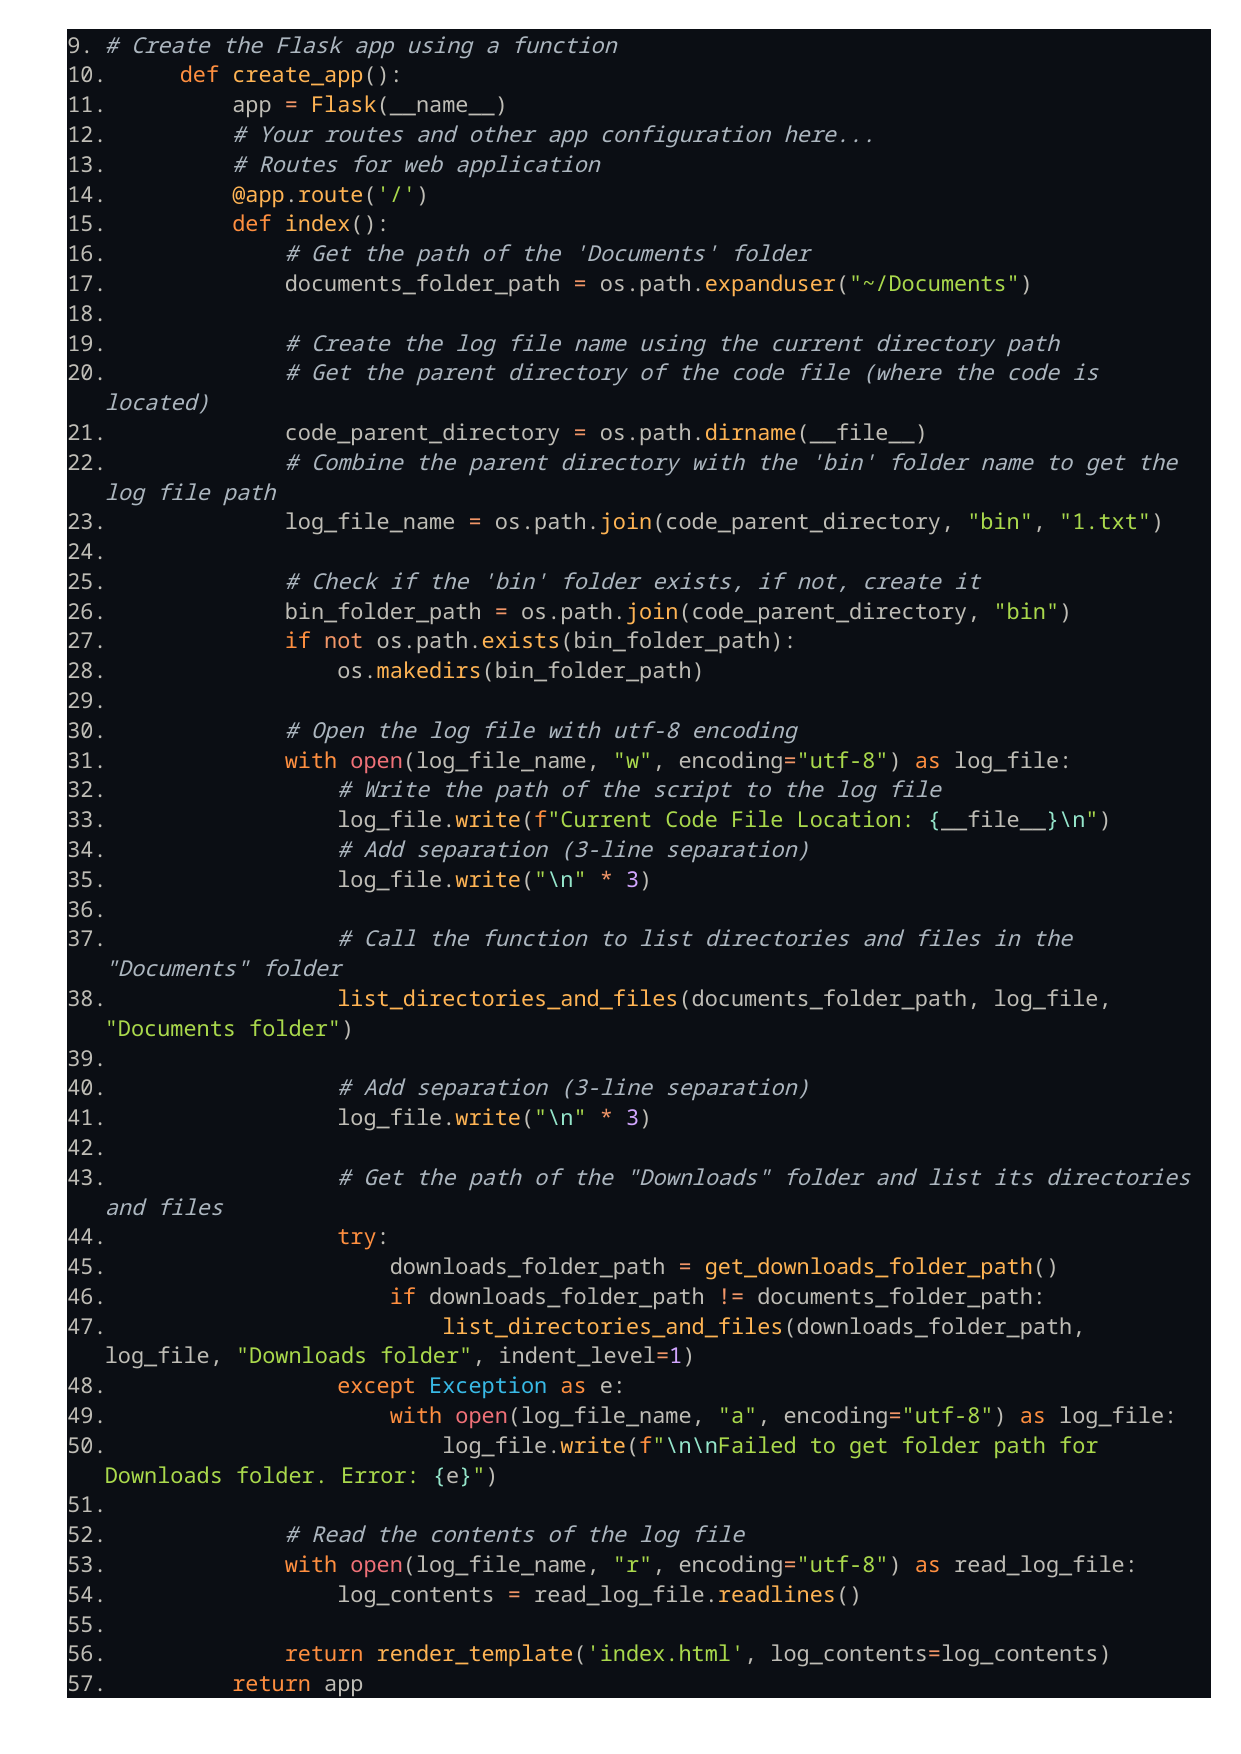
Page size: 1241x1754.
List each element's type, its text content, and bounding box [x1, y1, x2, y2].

list # Get the parent directory of the code file (where the code is located) [67, 357, 1211, 417]
list # Routes for web application [67, 149, 1211, 178]
list # Get the path of the 'Documents' folder [67, 238, 1211, 268]
list except Exception as e: [67, 1370, 1211, 1400]
list code_parent_directory = os.path.dirname(__file__) [67, 417, 1211, 447]
list def create_app(): [67, 59, 1211, 89]
list log_file.write(f"\n\nFailed to get folder path for Downloads folder. Error: {e}") [67, 1430, 1211, 1489]
list if downloads_folder_path != documents_folder_path: [67, 1281, 1211, 1311]
list app = Flask(__name__) [67, 89, 1211, 119]
list list_directories_and_files(downloads_folder_path, log_file, "Downloads folder", indent_level=1) [67, 1311, 1211, 1370]
list with open(log_file_name, "a", encoding="utf-8") as log_file: [67, 1400, 1211, 1430]
list # Check if the 'bin' folder exists, if not, create it [67, 566, 1211, 596]
list # Add separation (3-line separation) [67, 1072, 1211, 1102]
list try: [67, 1221, 1211, 1251]
list # Write the path of the script to the log file [67, 774, 1211, 804]
list log_file.write("\n" * 3) [67, 1102, 1211, 1132]
list # Call the function to list directories and files in the "Documents" folder [67, 923, 1211, 983]
list log_file_name = os.path.join(code_parent_directory, "bin", "1.txt") [67, 506, 1211, 536]
list downloads_folder_path = get_downloads_folder_path() [67, 1251, 1211, 1281]
list with open(log_file_name, "r", encoding="utf-8") as read_log_file: [67, 1549, 1211, 1579]
list log_contents = read_log_file.readlines() [67, 1579, 1211, 1608]
list list_directories_and_files(documents_folder_path, log_file, "Documents folder") [67, 983, 1211, 1042]
list documents_folder_path = os.path.expanduser("~/Documents") [67, 268, 1211, 298]
list return app [67, 1668, 1211, 1698]
list if not os.path.exists(bin_folder_path): [67, 625, 1211, 655]
list return render_template('index.html', log_contents=log_contents) [67, 1638, 1211, 1668]
list @app.route('/') [67, 178, 1211, 208]
list # Add separation (3-line separation) [67, 834, 1211, 864]
list def index(): [67, 208, 1211, 238]
list with open(log_file_name, "w", encoding="utf-8") as log_file: [67, 744, 1211, 774]
list os.makedirs(bin_folder_path) [67, 655, 1211, 685]
list # Open the log file with utf-8 encoding [67, 715, 1211, 744]
list # Combine the parent directory with the 'bin' folder name to get the log file path [67, 447, 1211, 506]
list # Get the path of the "Downloads" folder and list its directories and files [67, 1162, 1211, 1221]
list bin_folder_path = os.path.join(code_parent_directory, "bin") [67, 596, 1211, 625]
list # Create the log file name using the current directory path [67, 327, 1211, 357]
list # Create the Flask app using a function [67, 29, 1211, 59]
list log_file.write("\n" * 3) [67, 864, 1211, 893]
list # Read the contents of the log file [67, 1519, 1211, 1549]
list # Your routes and other app configuration here... [67, 119, 1211, 149]
list log_file.write(f"Current Code File Location: {__file__}\n") [67, 804, 1211, 834]
